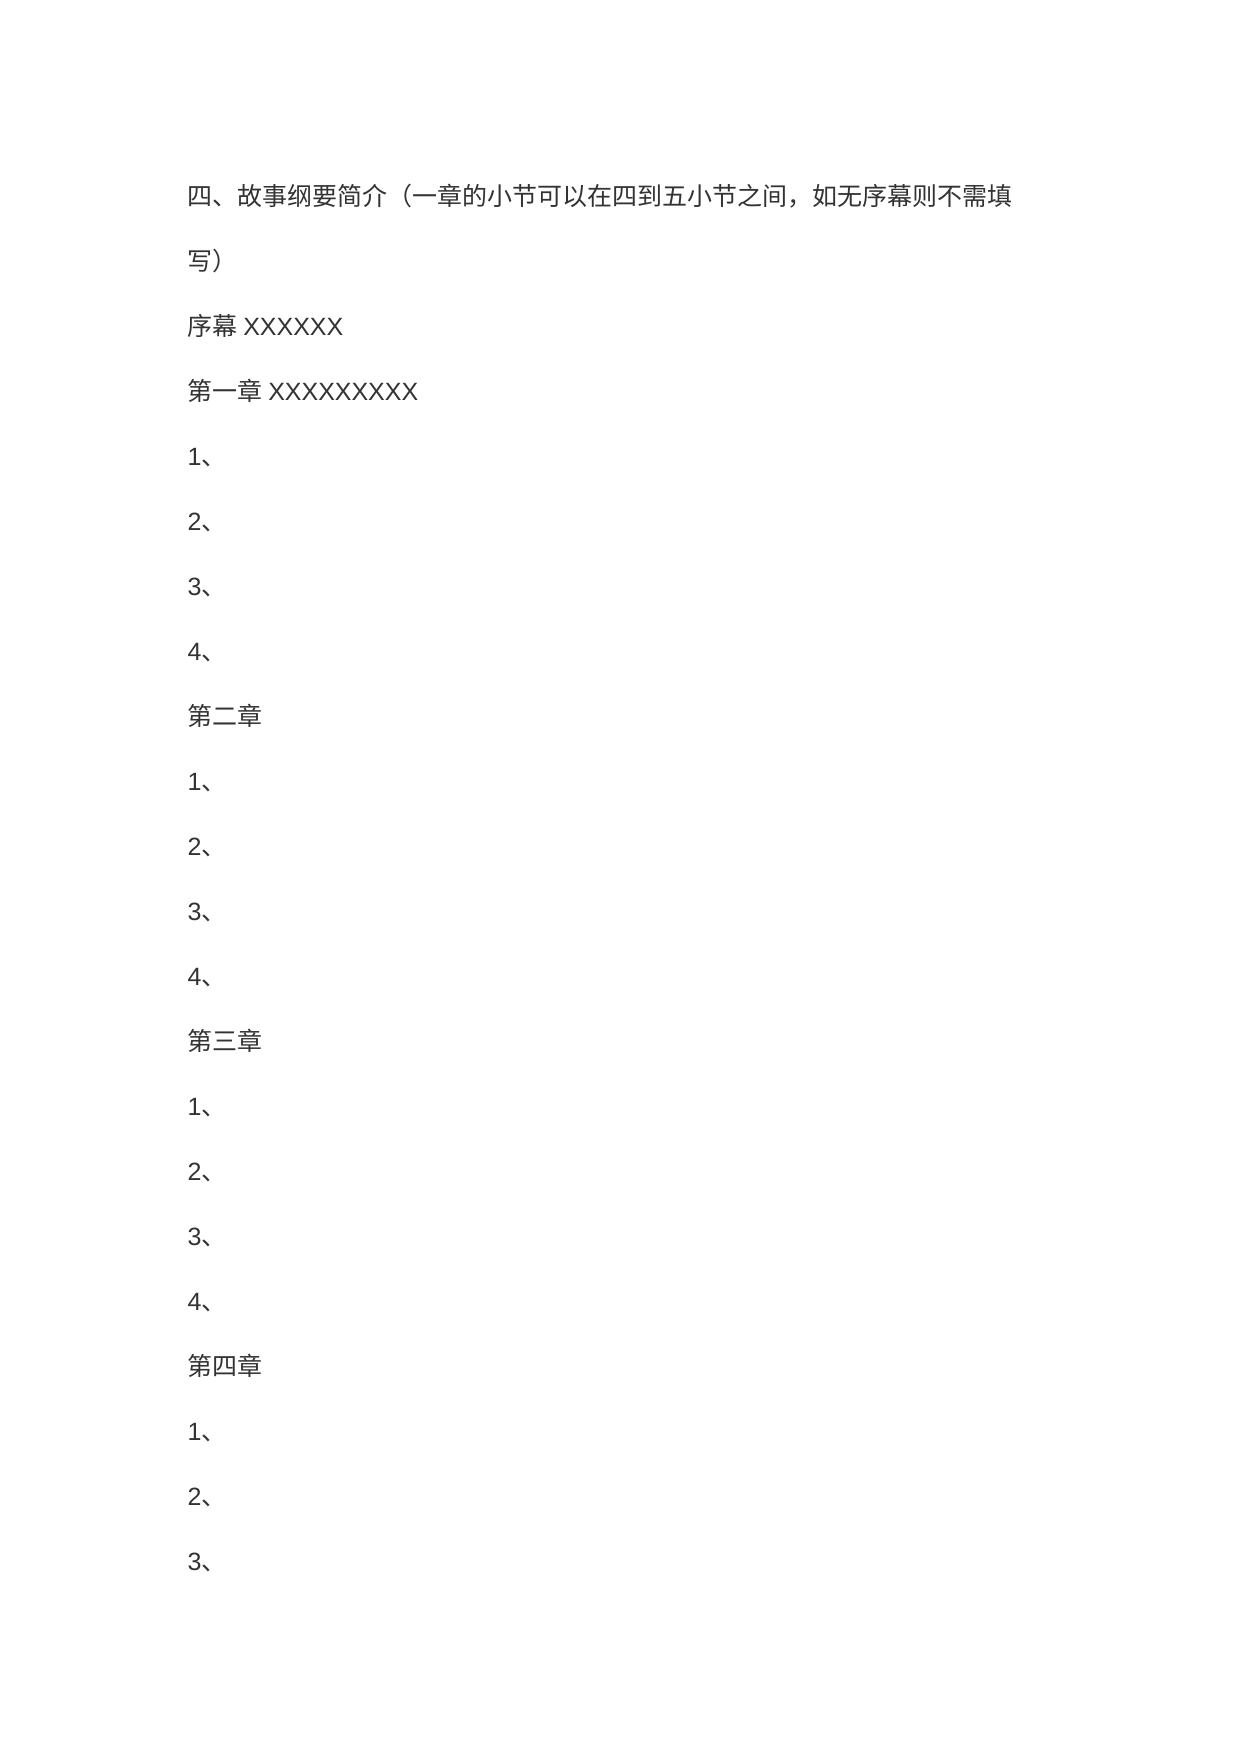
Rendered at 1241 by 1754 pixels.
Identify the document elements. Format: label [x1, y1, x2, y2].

text [187, 162, 1053, 1592]
